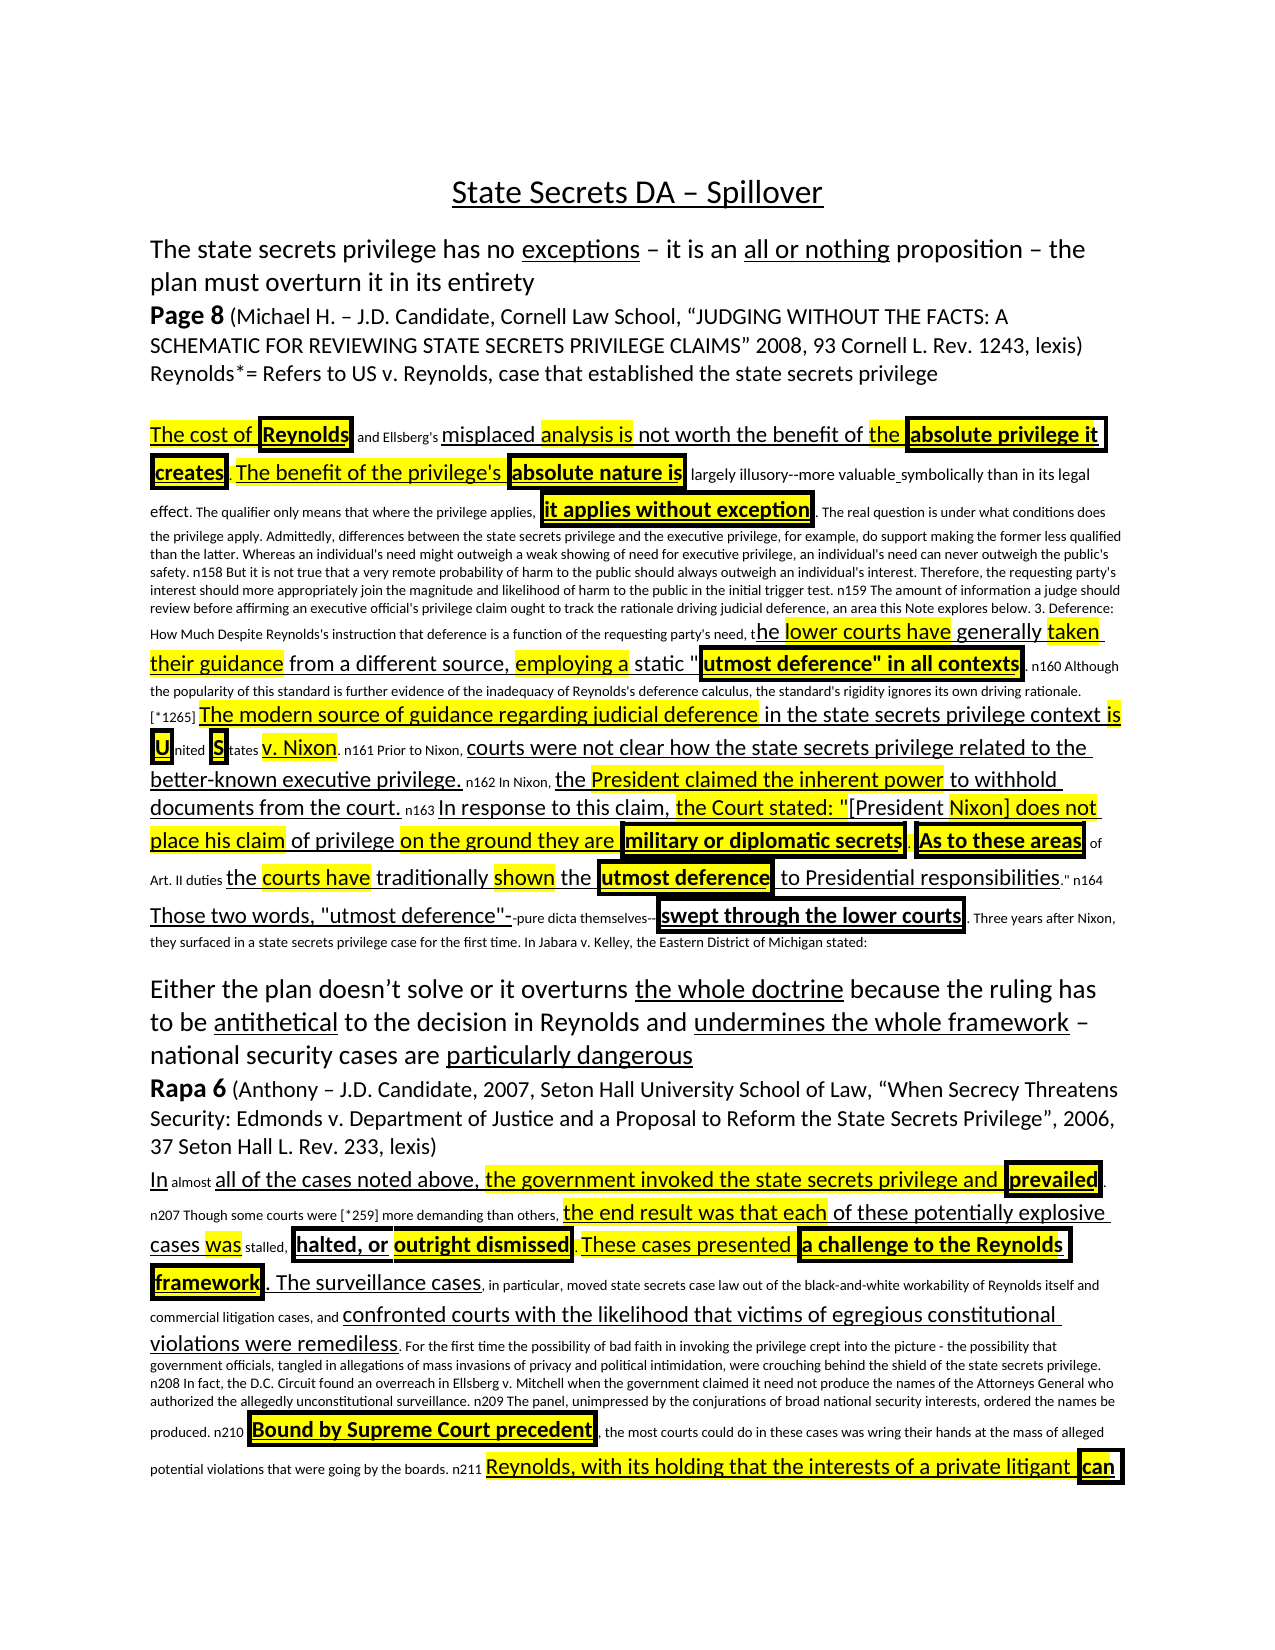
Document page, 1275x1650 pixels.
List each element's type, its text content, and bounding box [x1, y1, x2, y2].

subtitle State Secrets DA – Spillover [150, 171, 1125, 212]
subtitle Either the plan doesn’t solve or it overturns the whole doctrine because the ruling has to be antithetical to the decision in Reynolds and undermines the whole framework – national security cases are particularly dangerous [150, 972, 1125, 1071]
text Rapa 6 (Anthony – J.D. Candidate, 2007, Seton Hall University School of Law, “When Secrecy Threatens Security: Edmonds v. Department of Justice and a Proposal to Reform the State Secrets Privilege”, 2006, 37 Seton Hall L. Rev. 233, lexis) [150, 1071, 1125, 1160]
text The cost of Reynolds and Ellsberg's misplaced analysis is not worth the benefit of the absolute privilege it creates. The benefit of the privilege's absolute nature is largely illusory--more valuable symbolically than in its legal effect. The qualifier only means that where the privilege applies, it applies without exception. The real question is under what conditions does the privilege apply. Admittedly, differences between the state secrets privilege and the executive privilege, for example, do support making the former less qualified than the latter. Whereas an individual's need might outweigh a weak showing of need for executive privilege, an individual's need can never outweigh the public's safety. n158 But it is not true that a very remote probability of harm to the public should always outweigh an individual's interest. Therefore, the requesting party's interest should more appropriately join the magnitude and likelihood of harm to the public in the initial trigger test. n159 The amount of information a judge should review before affirming an executive official's privilege claim ought to track the rationale driving judicial deference, an area this Note explores below. 3. Deference: How Much Despite Reynolds's instruction that deference is a function of the requesting party's need, the lower courts have generally taken their guidance from a different source, employing a static "utmost deference" in all contexts. n160 Although the popularity of this standard is further evidence of the inadequacy of Reynolds's deference calculus, the standard's rigidity ignores its own driving rationale. [*1265] The modern source of guidance regarding judicial deference in the state secrets privilege context is United States v. Nixon. n161 Prior to Nixon, courts were not clear how the state secrets privilege related to the better-known executive privilege. n162 In Nixon, the President claimed the inherent power to withhold documents from the court. n163 In response to this claim, the Court stated: "[President Nixon] does not place his claim of privilege on the ground they are military or diplomatic secrets. As to these areas of Art. II duties the courts have traditionally shown the utmost deference to Presidential responsibilities." n164 Those two words, "utmost deference"--pure dicta themselves--swept through the lower courts. Three years after Nixon, they surfaced in a state secrets privilege case for the first time. In Jabara v. Kelley, the Eastern District of Michigan stated: [150, 416, 1125, 951]
text Page 8 (Michael H. – J.D. Candidate, Cornell Law School, “JUDGING WITHOUT THE FACTS: A SCHEMATIC FOR REVIEWING STATE SECRETS PRIVILEGE CLAIMS” 2008, 93 Cornell L. Rev. 1243, lexis) [150, 298, 1125, 359]
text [150, 1160, 1125, 1485]
subtitle The state secrets privilege has no exceptions – it is an all or nothing proposition – the plan must overturn it in its entirety [150, 232, 1125, 298]
text Reynolds*= Refers to US v. Reynolds, case that established the state secrets privilege [150, 359, 1125, 387]
